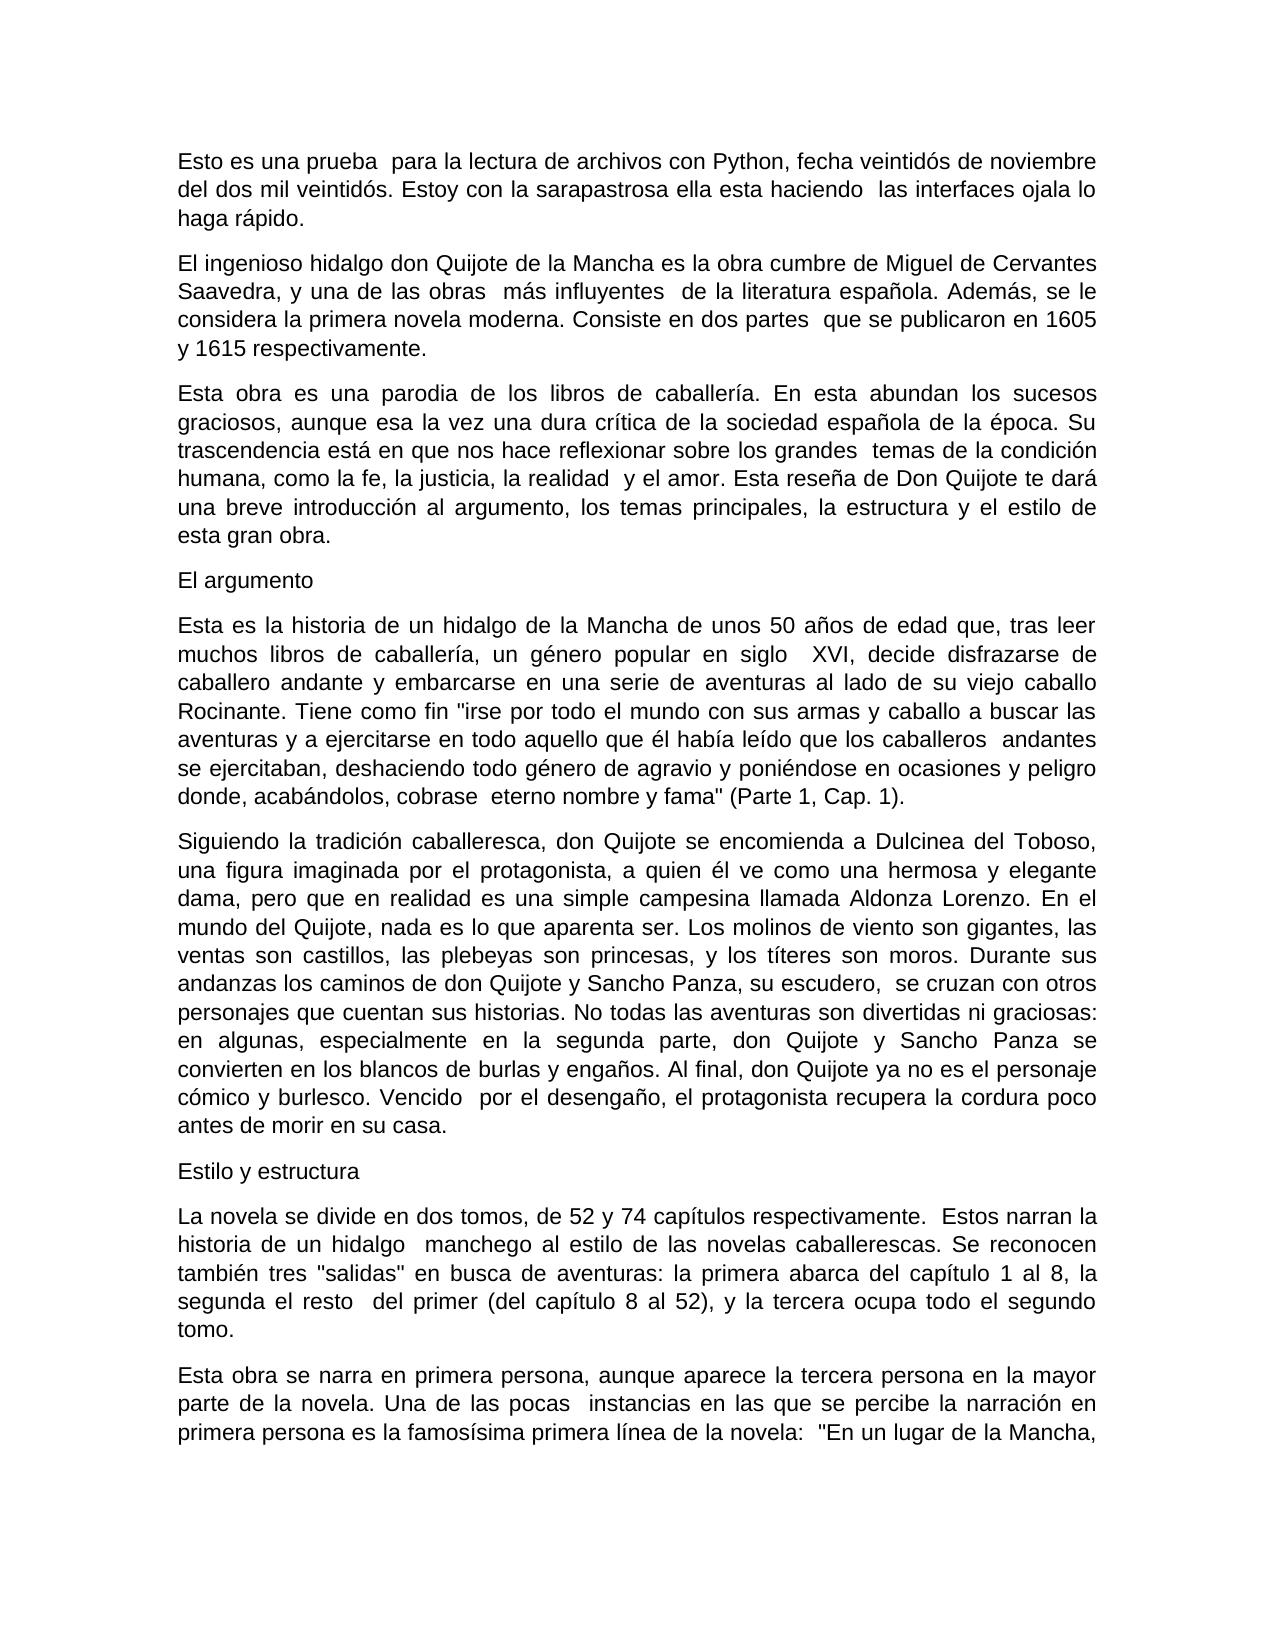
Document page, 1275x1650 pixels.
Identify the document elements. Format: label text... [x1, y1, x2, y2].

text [177, 1362, 1098, 1445]
text Estilo y estructura [177, 1158, 1098, 1184]
text Siguiendo la tradición caballeresca, don Quijote se encomienda a Dulcinea del Toboso, una figura imaginada por el protagonista, a quien él ve como una hermosa y elegante dama, pero que en realidad es una simple campesina llamada Aldonza Lorenzo. En el mundo del Quijote, nada es lo que aparenta ser. Los molinos de viento son gigantes, las ventas son castillos, las plebeyas son princesas, y los títeres son moros. Durante sus andanzas los caminos de don Quijote y Sancho Panza, su escudero, se cruzan con otros personajes que cuentan sus historias. No todas las aventuras son divertidas ni graciosas: en algunas, especialmente en la segunda parte, don Quijote y Sancho Panza se convierten en los blancos de burlas y engaños. Al final, don Quijote ya no es el personaje cómico y burlesco. Vencido por el desengaño, el protagonista recupera la cordura poco antes de morir en su casa. [177, 828, 1098, 1139]
text Esta es la historia de un hidalgo de la Mancha de unos 50 años de edad que, tras leer muchos libros de caballería, un género popular en siglo XVI, decide disfrazarse de caballero andante y embarcarse en una serie de aventuras al lado de su viejo caballo Rocinante. Tiene como fin "irse por todo el mundo con sus armas y caballo a buscar las aventuras y a ejercitarse en todo aquello que él había leído que los caballeros andantes se ejercitaban, deshaciendo todo género de agravio y poniéndose en ocasiones y peligro donde, acabándolos, cobrase eterno nombre y fama" (Parte 1, Cap. 1). [177, 612, 1098, 809]
text Esta obra es una parodia de los libros de caballería. En esta abundan los sucesos graciosos, aunque esa la vez una dura crítica de la sociedad española de la época. Su trascendencia está en que nos hace reflexionar sobre los grandes temas de la condición humana, como la fe, la justicia, la realidad y el amor. Esta reseña de Don Quijote te dará una breve introducción al argumento, los temas principales, la estructura y el estilo de esta gran obra. [177, 380, 1098, 548]
text El argumento [177, 567, 1098, 594]
text Esto es una prueba para la lectura de archivos con Python, fecha veintidós de noviembre del dos mil veintidós. Estoy con la sarapastrosa ella esta haciendo las interfaces ojala lo haga rápido. [177, 148, 1098, 231]
text La novela se divide en dos tomos, de 52 y 74 capítulos respectivamente. Estos narran la historia de un hidalgo manchego al estilo de las novelas caballerescas. Se reconocen también tres "salidas" en busca de aventuras: la primera abarca del capítulo 1 al 8, la segunda el resto del primer (del capítulo 8 al 52), y la tercera ocupa todo el segundo tomo. [177, 1203, 1098, 1343]
text El ingenioso hidalgo don Quijote de la Mancha es la obra cumbre de Miguel de Cervantes Saavedra, y una de las obras más influyentes de la literatura española. Además, se le considera la primera novela moderna. Consiste en dos partes que se publicaron en 1605 y 1615 respectivamente. [177, 249, 1098, 361]
